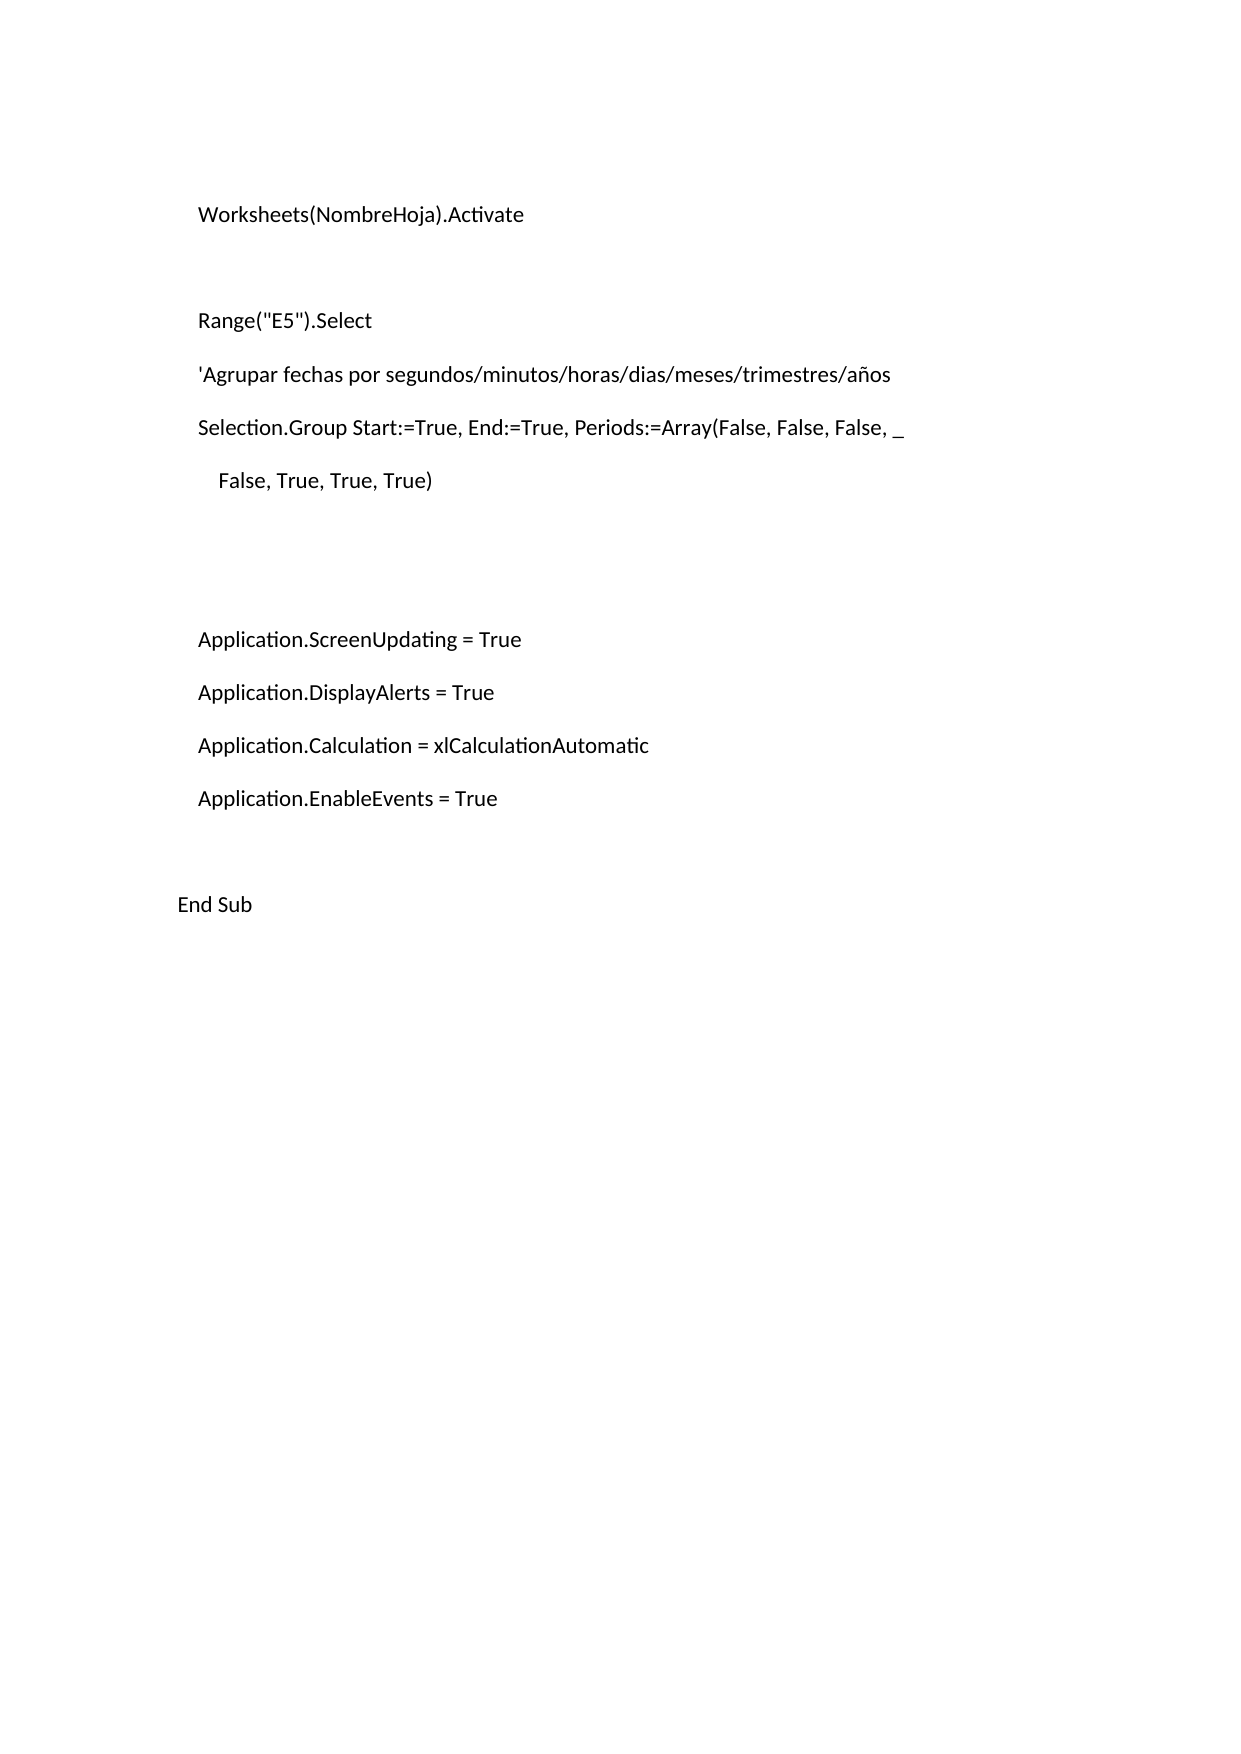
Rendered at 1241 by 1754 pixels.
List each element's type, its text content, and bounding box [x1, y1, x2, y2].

text 'Agrupar fechas por segundos/minutos/horas/dias/meses/trimestres/años [177, 360, 1063, 388]
text Application.Calculation = xlCalculationAutomatic [177, 731, 1063, 759]
text Application.DisplayAlerts = True [177, 678, 1063, 706]
text Selection.Group Start:=True, End:=True, Periods:=Array(False, False, False, _ [177, 413, 1063, 441]
text Worksheets(NombreHoja).Activate [177, 201, 1063, 229]
text Range("E5").Select [177, 307, 1063, 335]
text False, True, True, True) [177, 466, 1063, 494]
text Application.ScreenUpdating = True [177, 625, 1063, 653]
text End Sub [177, 890, 1063, 918]
text Application.EnableEvents = True [177, 784, 1063, 812]
